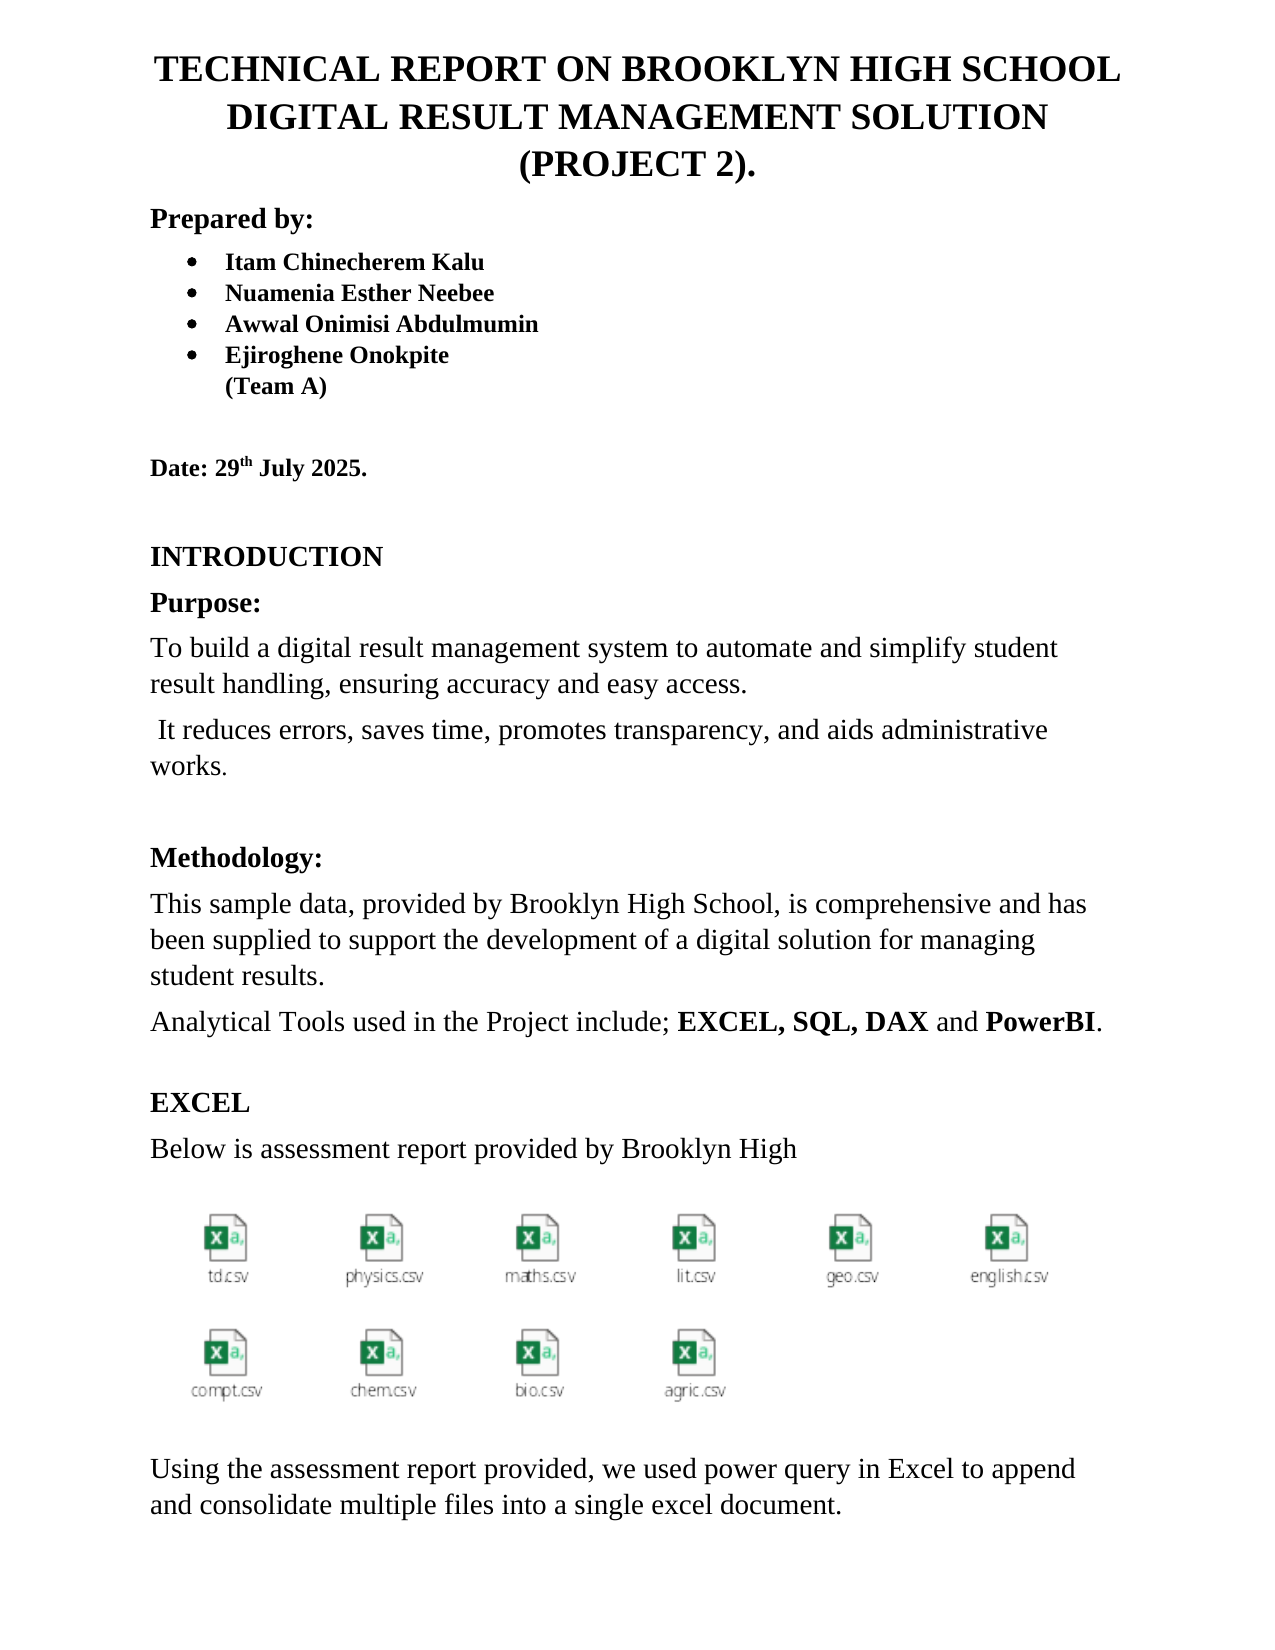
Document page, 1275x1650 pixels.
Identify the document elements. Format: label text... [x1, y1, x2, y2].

text To build a digital result management system to automate and simplify student result handling, ensuring accuracy and easy access. [150, 631, 1125, 700]
text INTRODUCTION [150, 539, 1125, 573]
list Itam Chinecherem Kalu [187, 247, 1125, 276]
list Awwal Onimisi Abdulmumin [187, 309, 1125, 338]
list (Team A) [225, 371, 1125, 400]
text Date: 29th July 2025. [150, 453, 1125, 481]
text This sample data, provided by Brooklyn High School, is comprehensive and has been supplied to support the development of a digital solution for managing student results. [150, 886, 1125, 992]
text It reduces errors, saves time, promotes transparency, and aids administrative works. [150, 712, 1125, 782]
text Analytical Tools used in the Project include; EXCEL, SQL, DAX and PowerBI. [150, 1004, 1125, 1037]
list Nuamenia Esther Neebee [187, 278, 1125, 307]
list Ejiroghene Onokpite [187, 340, 1125, 369]
text Methodology: [150, 840, 1125, 873]
text Prepared by: [150, 202, 1125, 235]
text Purpose: [150, 585, 1125, 618]
text EXCEL [150, 1085, 1125, 1118]
text Using the assessment report provided, we used power query in Excel to append and consolidate multiple files into a single excel document. [150, 1451, 1125, 1521]
text Below is assessment report provided by Brooklyn High [150, 1131, 1125, 1164]
text TECHNICAL REPORT ON BROOKLYN HIGH SCHOOL DIGITAL RESULT MANAGEMENT SOLUTION (PROJECT 2). [150, 47, 1125, 185]
